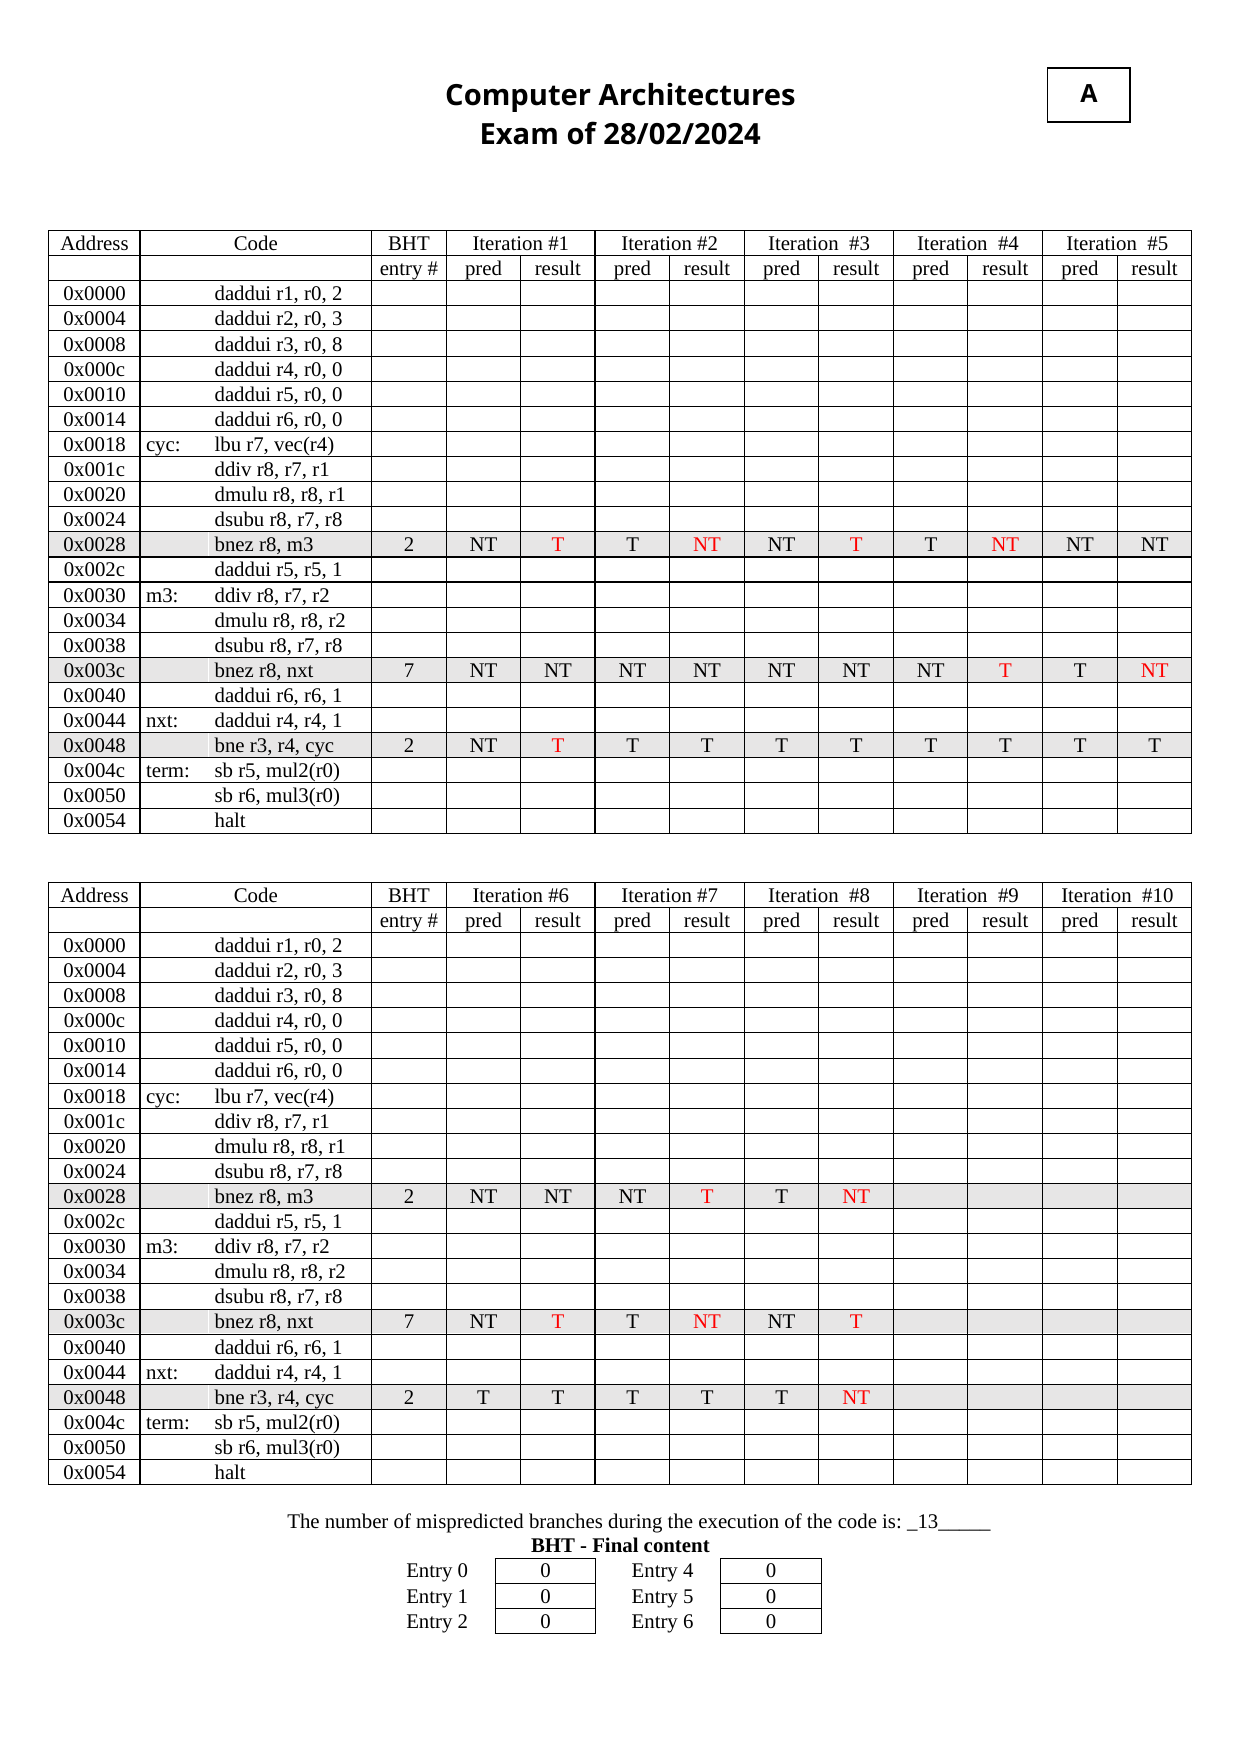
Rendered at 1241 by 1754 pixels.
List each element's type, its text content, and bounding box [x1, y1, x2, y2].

table_cell [670, 608, 744, 632]
table_cell [1043, 1259, 1117, 1283]
table_cell [596, 1410, 669, 1434]
table_cell 0x0030 [49, 1234, 139, 1258]
table_cell sb r6, mul3(r0) [209, 783, 371, 807]
table_cell bnez r8, nxt [209, 658, 371, 682]
table_cell 0x0034 [49, 608, 139, 632]
table_cell [819, 1435, 893, 1459]
table_cell [372, 558, 446, 581]
table_cell cyc: [141, 1084, 208, 1108]
table_header Iteration #2 [596, 231, 744, 255]
table_cell [447, 1360, 520, 1384]
table_cell [1043, 783, 1117, 807]
table_cell [745, 1008, 818, 1032]
table_cell [1118, 306, 1191, 330]
table_cell [372, 1460, 446, 1484]
table_cell [968, 1059, 1042, 1082]
table_cell [670, 758, 744, 782]
table_cell [894, 482, 967, 506]
table_cell [596, 608, 669, 632]
table_cell [894, 1109, 967, 1133]
table_cell [670, 1084, 744, 1108]
table_cell nxt: [141, 708, 208, 732]
table_cell [745, 1159, 818, 1183]
table_cell [521, 958, 594, 982]
table_cell [1118, 1360, 1191, 1384]
table_cell 0x002c [49, 1209, 139, 1233]
table_cell [141, 357, 208, 381]
table_cell T [521, 733, 594, 757]
table_cell [521, 1460, 594, 1484]
table_cell [968, 1410, 1042, 1434]
table_cell T [670, 1184, 744, 1208]
table_cell [894, 633, 967, 657]
table_cell [141, 1385, 208, 1409]
table_cell [670, 1059, 744, 1082]
table_cell [894, 1008, 967, 1032]
table_cell [1118, 331, 1191, 356]
table_cell [1118, 281, 1191, 305]
table_cell [372, 1335, 446, 1359]
table_cell [819, 783, 893, 807]
table_cell NT [670, 658, 744, 682]
table_cell NT [447, 1184, 520, 1208]
table_cell T [968, 733, 1042, 757]
table_cell [819, 382, 893, 406]
table_cell 0x0014 [49, 407, 139, 431]
table_header Iteration #4 [894, 231, 1042, 255]
table_cell [1118, 683, 1191, 707]
table_cell [1118, 983, 1191, 1007]
table_cell daddui r6, r6, 1 [209, 1335, 371, 1359]
table_cell [670, 382, 744, 406]
table_cell [968, 1008, 1042, 1032]
table_cell daddui r6, r0, 0 [209, 1059, 371, 1082]
table_cell [1043, 558, 1117, 581]
table_cell T [596, 1310, 669, 1333]
table_cell pred [894, 908, 967, 932]
table_cell daddui r6, r6, 1 [209, 683, 371, 707]
table_cell [1118, 1259, 1191, 1283]
table_cell [372, 457, 446, 481]
table_cell [822, 1583, 846, 1608]
table_cell [968, 983, 1042, 1007]
table_cell [1118, 1159, 1191, 1183]
table_cell [670, 1360, 744, 1384]
table_cell [894, 1159, 967, 1183]
table_cell T [745, 1184, 818, 1208]
table_cell [141, 1335, 208, 1359]
table_cell [447, 1209, 520, 1233]
table_header Iteration #10 [1043, 883, 1191, 907]
table_cell [141, 1184, 208, 1208]
table_cell [447, 331, 520, 356]
table_cell [1118, 958, 1191, 982]
table_cell Entry 6 [620, 1608, 720, 1633]
table_cell [596, 1134, 669, 1158]
table_cell [819, 1410, 893, 1434]
table_cell [968, 1184, 1042, 1208]
table_cell [1043, 1059, 1117, 1082]
table_cell 0x0014 [49, 1059, 139, 1082]
table_cell [447, 1234, 520, 1258]
table_cell result [670, 908, 744, 932]
table_cell pred [745, 908, 818, 932]
table_cell T [596, 532, 669, 556]
table_cell [819, 1259, 893, 1283]
table_cell result [521, 256, 594, 280]
table_cell [894, 306, 967, 330]
table_cell [819, 1059, 893, 1082]
table_header BHT [372, 883, 446, 907]
table_cell 0x0004 [49, 958, 139, 982]
table_cell daddui r5, r5, 1 [209, 1209, 371, 1233]
table_cell T [521, 1310, 594, 1333]
table_header BHT [372, 231, 446, 255]
table_cell [670, 1435, 744, 1459]
table_cell [447, 357, 520, 381]
table_cell [1043, 1209, 1117, 1233]
table_cell [372, 958, 446, 982]
table_cell [819, 958, 893, 982]
table_cell cyc: [141, 432, 208, 456]
table_cell [521, 1134, 594, 1158]
table_cell [670, 1284, 744, 1308]
table_cell [819, 1335, 893, 1359]
table_header [596, 1558, 620, 1582]
table_cell [968, 1134, 1042, 1158]
table_cell [141, 1109, 208, 1133]
table_cell NT [596, 1184, 669, 1208]
table_cell [596, 1435, 669, 1459]
table_cell bne r3, r4, cyc [209, 733, 371, 757]
table_cell [822, 1608, 846, 1633]
table_cell [745, 1134, 818, 1158]
table_cell [894, 809, 967, 832]
table_cell [596, 306, 669, 330]
table_cell bnez r8, nxt [209, 1310, 371, 1333]
table_cell [745, 1209, 818, 1233]
table_cell result [819, 256, 893, 280]
table_cell dsubu r8, r7, r8 [209, 507, 371, 531]
table_cell [596, 281, 669, 305]
table_cell [968, 958, 1042, 982]
table_cell T [819, 1310, 893, 1333]
table_cell [1043, 1410, 1117, 1434]
table_cell 0x0024 [49, 507, 139, 531]
table_cell dsubu r8, r7, r8 [209, 1284, 371, 1308]
table_cell 2 [372, 733, 446, 757]
table_cell [819, 1284, 893, 1308]
table_cell lbu r7, vec(r4) [209, 1084, 371, 1108]
table_cell [745, 1360, 818, 1384]
table_cell [745, 783, 818, 807]
table_cell [596, 432, 669, 456]
table_cell NT [447, 658, 520, 682]
table_cell [521, 482, 594, 506]
table_cell [968, 507, 1042, 531]
table_cell [141, 1460, 208, 1484]
table_cell [1043, 306, 1117, 330]
table_cell [894, 1284, 967, 1308]
table_cell [1043, 1084, 1117, 1108]
table_cell NT [670, 532, 744, 556]
table_cell T [670, 733, 744, 757]
table_cell [596, 1234, 669, 1258]
table_cell 0x0038 [49, 633, 139, 657]
table_cell 0x001c [49, 1109, 139, 1133]
table_cell [447, 1435, 520, 1459]
table_cell m3: [141, 1234, 208, 1258]
table_cell [1043, 281, 1117, 305]
table_cell daddui r4, r4, 1 [209, 708, 371, 732]
table_cell [141, 958, 208, 982]
table_cell [745, 1284, 818, 1308]
table_cell [596, 1460, 669, 1484]
table_header 0 [721, 1559, 821, 1582]
table_cell daddui r4, r0, 0 [209, 357, 371, 381]
table_cell T [1118, 733, 1191, 757]
table_cell term: [141, 758, 208, 782]
table_cell [819, 1159, 893, 1183]
table_cell [141, 633, 208, 657]
table_cell [596, 1284, 669, 1308]
table_cell [596, 583, 669, 607]
table_cell [968, 1385, 1042, 1409]
table_cell NT [447, 733, 520, 757]
table_cell pred [745, 256, 818, 280]
table_header Code [141, 231, 371, 255]
table_cell [521, 933, 594, 957]
table_cell 0x0044 [49, 708, 139, 732]
table_cell [745, 507, 818, 531]
table_cell [372, 1033, 446, 1057]
table_cell [521, 1209, 594, 1233]
table_cell 0x0028 [49, 1184, 139, 1208]
table_cell [141, 382, 208, 406]
table_cell [670, 1033, 744, 1057]
table_cell [745, 1109, 818, 1133]
table_header Iteration #8 [745, 883, 893, 907]
table_cell 2 [372, 1184, 446, 1208]
table_header Iteration #6 [447, 883, 594, 907]
table_cell [1118, 407, 1191, 431]
table_cell result [819, 908, 893, 932]
table_cell [670, 507, 744, 531]
table_cell 0x001c [49, 457, 139, 481]
table_header Iteration #1 [447, 231, 594, 255]
table_cell [596, 708, 669, 732]
table_cell [670, 1134, 744, 1158]
table_cell T [819, 532, 893, 556]
table_cell [141, 1159, 208, 1183]
table_cell bne r3, r4, cyc [209, 1385, 371, 1409]
table_cell [670, 281, 744, 305]
table_cell [141, 933, 208, 957]
table_cell [141, 1209, 208, 1233]
table_header 0 [496, 1559, 595, 1582]
table_cell [1043, 1435, 1117, 1459]
table_cell 0x0030 [49, 583, 139, 607]
table_cell [670, 357, 744, 381]
table_cell [141, 1259, 208, 1283]
table_cell [745, 809, 818, 832]
table_cell entry # [372, 256, 446, 280]
table_cell [968, 357, 1042, 381]
table_cell [372, 783, 446, 807]
table_cell [596, 1209, 669, 1233]
table_cell [819, 1234, 893, 1258]
table_cell dsubu r8, r7, r8 [209, 633, 371, 657]
table_cell [670, 1234, 744, 1258]
table_cell Entry 5 [620, 1583, 720, 1608]
table_cell [596, 683, 669, 707]
table_cell T [521, 1385, 594, 1409]
table_cell 7 [372, 1310, 446, 1333]
table_cell NT [670, 1310, 744, 1333]
table_cell [1043, 583, 1117, 607]
table_cell [372, 1084, 446, 1108]
table_cell [1118, 507, 1191, 531]
table_cell [141, 1059, 208, 1082]
table_cell [447, 1410, 520, 1434]
table_cell [1118, 1410, 1191, 1434]
table_cell daddui r1, r0, 2 [209, 933, 371, 957]
table_header Entry 0 [395, 1558, 495, 1582]
table_cell [1118, 457, 1191, 481]
table_cell [1118, 1335, 1191, 1359]
table_cell [819, 457, 893, 481]
table_cell 0x004c [49, 758, 139, 782]
table_cell NT [819, 658, 893, 682]
table_cell halt [209, 809, 371, 832]
table_cell [521, 1109, 594, 1133]
table_cell [894, 507, 967, 531]
table_cell [447, 758, 520, 782]
table_cell [1043, 507, 1117, 531]
table_cell [894, 1059, 967, 1082]
table_cell [596, 357, 669, 381]
table_cell pred [894, 256, 967, 280]
table_cell [596, 1360, 669, 1384]
table_cell [1118, 1209, 1191, 1233]
table_cell dmulu r8, r8, r2 [209, 608, 371, 632]
table_cell [372, 683, 446, 707]
table_cell 0x0020 [49, 1134, 139, 1158]
table_cell [521, 683, 594, 707]
table_cell [596, 558, 669, 581]
table_cell dmulu r8, r8, r1 [209, 482, 371, 506]
table_cell [447, 507, 520, 531]
table_cell [596, 758, 669, 782]
table_cell [372, 933, 446, 957]
table_cell [1118, 1234, 1191, 1258]
table_cell [49, 908, 139, 932]
table_cell [745, 357, 818, 381]
table_cell [521, 558, 594, 581]
table_cell [141, 1435, 208, 1459]
table_cell [447, 382, 520, 406]
table_cell [521, 432, 594, 456]
table_header Iteration #7 [596, 883, 744, 907]
table_cell [894, 958, 967, 982]
table_cell pred [447, 908, 520, 932]
table_cell NT [521, 1184, 594, 1208]
table_cell [521, 1033, 594, 1057]
table_cell [521, 331, 594, 356]
table_cell [968, 1435, 1042, 1459]
table_cell [1043, 432, 1117, 456]
table_cell [447, 457, 520, 481]
table_cell [372, 1284, 446, 1308]
table_cell [372, 1159, 446, 1183]
table_cell 0x0044 [49, 1360, 139, 1384]
table_cell ddiv r8, r7, r1 [209, 457, 371, 481]
table_cell [141, 281, 208, 305]
table_cell [447, 281, 520, 305]
table_cell [745, 407, 818, 431]
table_cell [894, 1134, 967, 1158]
table_cell [745, 331, 818, 356]
table_cell [819, 281, 893, 305]
table_cell [447, 708, 520, 732]
table_cell [968, 933, 1042, 957]
table_cell [670, 558, 744, 581]
table_cell [968, 1259, 1042, 1283]
table_cell [1043, 482, 1117, 506]
table_header Address [49, 883, 139, 907]
table_cell term: [141, 1410, 208, 1434]
table_cell 0 [496, 1609, 595, 1633]
table_cell m3: [141, 583, 208, 607]
table_cell [596, 933, 669, 957]
table_cell [1118, 633, 1191, 657]
table_cell [596, 1159, 669, 1183]
table_cell 0x0034 [49, 1259, 139, 1283]
table_cell [596, 1059, 669, 1082]
table_cell [447, 1460, 520, 1484]
table_cell [745, 1033, 818, 1057]
table_cell 0x003c [49, 1310, 139, 1333]
table_cell [894, 1335, 967, 1359]
table_cell [141, 558, 208, 581]
table_cell [521, 708, 594, 732]
table_cell [596, 1259, 669, 1283]
table_cell [1043, 933, 1117, 957]
table_cell bnez r8, m3 [209, 1184, 371, 1208]
table_cell T [670, 1385, 744, 1409]
table_cell [1043, 1310, 1117, 1333]
table_cell [745, 281, 818, 305]
table_cell [1118, 357, 1191, 381]
table_cell [372, 281, 446, 305]
table_cell [372, 809, 446, 832]
table_cell [670, 1159, 744, 1183]
table_cell T [745, 1385, 818, 1409]
table_cell [745, 683, 818, 707]
table_cell [894, 933, 967, 957]
table_cell [521, 608, 594, 632]
table_cell [447, 1159, 520, 1183]
table_cell 0x0018 [49, 1084, 139, 1108]
table_cell NT [1118, 532, 1191, 556]
table_cell NT [1118, 658, 1191, 682]
table_cell 0x0024 [49, 1159, 139, 1183]
table_cell [596, 1084, 669, 1108]
table_cell 0x0000 [49, 281, 139, 305]
table_cell [521, 1284, 594, 1308]
table_cell [521, 407, 594, 431]
table_cell [521, 983, 594, 1007]
table_cell [521, 1410, 594, 1434]
table_cell [894, 281, 967, 305]
table_cell [745, 482, 818, 506]
table_cell [521, 583, 594, 607]
table_cell [894, 432, 967, 456]
table_cell 0x0020 [49, 482, 139, 506]
table_cell [745, 1259, 818, 1283]
table_cell [372, 633, 446, 657]
table_cell [521, 633, 594, 657]
table_cell [968, 683, 1042, 707]
table_cell [670, 583, 744, 607]
table_cell [372, 1008, 446, 1032]
table_cell [1118, 758, 1191, 782]
table_cell pred [596, 908, 669, 932]
table_cell NT [521, 658, 594, 682]
table_cell [521, 507, 594, 531]
table_cell [745, 1335, 818, 1359]
table_cell [596, 382, 669, 406]
table_cell NT [596, 658, 669, 682]
table_cell [894, 1033, 967, 1057]
table_cell [447, 683, 520, 707]
table_cell [819, 1134, 893, 1158]
table_cell [141, 809, 208, 832]
table_cell [1043, 357, 1117, 381]
table_cell [819, 331, 893, 356]
table_cell T [1043, 658, 1117, 682]
table_cell [968, 1209, 1042, 1233]
table_cell dmulu r8, r8, r2 [209, 1259, 371, 1283]
table_cell 0x0048 [49, 1385, 139, 1409]
table_cell [372, 1109, 446, 1133]
table_header Iteration #3 [745, 231, 893, 255]
table_cell [670, 457, 744, 481]
table_cell [894, 1360, 967, 1384]
table_cell [819, 357, 893, 381]
table_cell 0x0038 [49, 1284, 139, 1308]
table_cell [1043, 958, 1117, 982]
table_cell T [894, 532, 967, 556]
table_cell 0x0028 [49, 532, 139, 556]
table_cell [1118, 1059, 1191, 1082]
table_cell [819, 1109, 893, 1133]
table_cell [521, 1084, 594, 1108]
table_cell [745, 432, 818, 456]
table_cell T [894, 733, 967, 757]
table_cell daddui r3, r0, 8 [209, 983, 371, 1007]
table_cell [670, 1008, 744, 1032]
table_cell [968, 809, 1042, 832]
table_cell [596, 958, 669, 982]
table_cell [1043, 608, 1117, 632]
table_cell [968, 1460, 1042, 1484]
table_cell [819, 708, 893, 732]
table_cell daddui r4, r4, 1 [209, 1360, 371, 1384]
table_cell [894, 608, 967, 632]
table_cell [745, 1460, 818, 1484]
list The number of mispredicted branches during the execution of the code is: _13_____ [155, 1509, 1122, 1533]
table_cell [447, 1008, 520, 1032]
table_cell halt [209, 1460, 371, 1484]
table_cell 0x003c [49, 658, 139, 682]
table_cell [141, 733, 208, 757]
table_cell 0x0040 [49, 1335, 139, 1359]
table_cell 0 [721, 1609, 821, 1633]
table_header [822, 1558, 846, 1582]
table_cell NT [745, 532, 818, 556]
table_cell [894, 983, 967, 1007]
table_cell [372, 583, 446, 607]
table_cell result [521, 908, 594, 932]
table_cell [670, 1335, 744, 1359]
table_cell [1118, 809, 1191, 832]
table_cell [819, 482, 893, 506]
table_cell [670, 783, 744, 807]
table_cell [372, 407, 446, 431]
table_cell [819, 683, 893, 707]
table_cell pred [1043, 908, 1117, 932]
table_cell [447, 958, 520, 982]
table_cell [894, 1410, 967, 1434]
table_cell [968, 306, 1042, 330]
table_cell 0x0004 [49, 306, 139, 330]
table_cell [819, 1209, 893, 1233]
table_cell [968, 1159, 1042, 1183]
table_cell [745, 306, 818, 330]
table_cell [1043, 1460, 1117, 1484]
table_cell [894, 583, 967, 607]
table_cell [596, 1033, 669, 1057]
table_cell daddui r5, r0, 0 [209, 382, 371, 406]
table_cell [745, 983, 818, 1007]
table_cell [670, 1209, 744, 1233]
table_cell [372, 1134, 446, 1158]
table_cell [745, 758, 818, 782]
table_cell [745, 1410, 818, 1434]
table_cell [894, 1234, 967, 1258]
table_cell [670, 482, 744, 506]
table_cell [1043, 708, 1117, 732]
table_header Address [49, 231, 139, 255]
table_cell 0x000c [49, 1008, 139, 1032]
table_cell [670, 633, 744, 657]
table_cell [1043, 1284, 1117, 1308]
table_cell [372, 382, 446, 406]
table_cell [596, 457, 669, 481]
table_cell [447, 1059, 520, 1082]
table_cell NT [819, 1184, 893, 1208]
table_cell [447, 1134, 520, 1158]
table_cell [894, 558, 967, 581]
table_cell [1118, 608, 1191, 632]
table_cell [1118, 1008, 1191, 1032]
table_cell [447, 608, 520, 632]
table_cell [521, 1234, 594, 1258]
table_cell T [447, 1385, 520, 1409]
table_cell 0x000c [49, 357, 139, 381]
table_cell [745, 583, 818, 607]
table_cell [819, 633, 893, 657]
table_cell [447, 933, 520, 957]
table_cell [745, 958, 818, 982]
table_cell [968, 407, 1042, 431]
table_cell [968, 331, 1042, 356]
table_cell ddiv r8, r7, r1 [209, 1109, 371, 1133]
table_cell [372, 708, 446, 732]
table_cell [447, 1335, 520, 1359]
table_cell 2 [372, 532, 446, 556]
table_cell T [745, 733, 818, 757]
table_cell [968, 708, 1042, 732]
table_cell result [1118, 908, 1191, 932]
table_cell [1118, 432, 1191, 456]
table_cell [745, 558, 818, 581]
table_cell [372, 432, 446, 456]
table_cell [968, 558, 1042, 581]
table_cell daddui r1, r0, 2 [209, 281, 371, 305]
table_cell [447, 432, 520, 456]
table_cell [819, 1008, 893, 1032]
table_cell [1118, 1134, 1191, 1158]
table_header Iteration #9 [894, 883, 1042, 907]
table_cell [745, 708, 818, 732]
table_cell [447, 407, 520, 431]
table_cell [141, 482, 208, 506]
table_cell [141, 1310, 208, 1333]
table_cell [670, 407, 744, 431]
table_cell [141, 532, 208, 556]
table_cell 0x0050 [49, 1435, 139, 1459]
table_cell [894, 331, 967, 356]
table_cell [372, 758, 446, 782]
table_cell [819, 983, 893, 1007]
table_cell NT [1043, 532, 1117, 556]
table_cell [1118, 708, 1191, 732]
table_cell [596, 482, 669, 506]
table_cell [141, 331, 208, 356]
table_cell NT [968, 532, 1042, 556]
table_cell [521, 281, 594, 305]
table_cell [372, 1209, 446, 1233]
table_cell 7 [372, 658, 446, 682]
table_cell [894, 1460, 967, 1484]
table_cell 0x0008 [49, 331, 139, 356]
table_cell [447, 583, 520, 607]
table_cell [968, 1310, 1042, 1333]
table_cell [894, 1084, 967, 1108]
table_cell 0x0054 [49, 809, 139, 832]
table_cell [447, 306, 520, 330]
table_cell [1043, 1159, 1117, 1183]
table_cell [596, 507, 669, 531]
table_cell [49, 256, 139, 280]
table_header Entry 4 [620, 1558, 720, 1582]
table_cell [521, 809, 594, 832]
table_cell [1043, 1385, 1117, 1409]
table_cell [141, 256, 371, 280]
table_cell [819, 758, 893, 782]
table_cell NT [447, 532, 520, 556]
table_cell [968, 758, 1042, 782]
table_cell [372, 306, 446, 330]
table_cell entry # [372, 908, 446, 932]
table_cell [894, 1259, 967, 1283]
table_cell [1118, 583, 1191, 607]
table_cell [819, 1084, 893, 1108]
table_header Iteration #5 [1043, 231, 1191, 255]
table_cell [745, 1084, 818, 1108]
table_cell [1043, 1033, 1117, 1057]
table_cell [1043, 983, 1117, 1007]
table_cell T [521, 532, 594, 556]
table_cell nxt: [141, 1360, 208, 1384]
table_cell [1043, 1109, 1117, 1133]
table_cell [968, 1335, 1042, 1359]
text BHT - Final content [118, 1533, 1122, 1557]
table_cell [1118, 558, 1191, 581]
table_cell [521, 1335, 594, 1359]
table_cell [968, 633, 1042, 657]
table_cell Entry 2 [395, 1608, 495, 1633]
table_cell [968, 432, 1042, 456]
table_cell 0x0054 [49, 1460, 139, 1484]
table_cell [447, 482, 520, 506]
table_cell 0 [496, 1584, 595, 1608]
table_cell [596, 633, 669, 657]
table_cell [1118, 1460, 1191, 1484]
table_cell [819, 583, 893, 607]
table_cell [670, 958, 744, 982]
table_cell [372, 507, 446, 531]
table_cell [141, 457, 208, 481]
table_cell 0 [721, 1584, 821, 1608]
table_cell [447, 1084, 520, 1108]
table_cell [596, 1335, 669, 1359]
table_cell T [1043, 733, 1117, 757]
table_cell [141, 507, 208, 531]
table_cell [1043, 633, 1117, 657]
table_cell 0x0040 [49, 683, 139, 707]
table_cell daddui r3, r0, 8 [209, 331, 371, 356]
table_cell 0x0018 [49, 432, 139, 456]
table_cell [1118, 1084, 1191, 1108]
table_cell [1043, 331, 1117, 356]
table_cell [670, 1410, 744, 1434]
table_cell [596, 783, 669, 807]
table_cell [819, 809, 893, 832]
table_cell [670, 809, 744, 832]
table_cell [819, 1460, 893, 1484]
table_cell 0x0010 [49, 1033, 139, 1057]
table_cell [968, 1284, 1042, 1308]
table_cell [141, 783, 208, 807]
table_cell dmulu r8, r8, r1 [209, 1134, 371, 1158]
table_cell [670, 933, 744, 957]
table_cell [670, 708, 744, 732]
table_cell [372, 1059, 446, 1082]
table_cell [1118, 382, 1191, 406]
table_cell pred [447, 256, 520, 280]
table_cell [1118, 1385, 1191, 1409]
table_cell [745, 608, 818, 632]
table_cell result [968, 256, 1042, 280]
table_cell sb r5, mul2(r0) [209, 1410, 371, 1434]
table_cell [372, 1410, 446, 1434]
table_cell [1118, 1109, 1191, 1133]
table_cell dsubu r8, r7, r8 [209, 1159, 371, 1183]
table_cell 0x0048 [49, 733, 139, 757]
table_cell [447, 558, 520, 581]
table_cell [1043, 1184, 1117, 1208]
table_cell [596, 1608, 620, 1633]
table_cell [141, 306, 208, 330]
table_cell [745, 633, 818, 657]
table_cell [894, 708, 967, 732]
table_cell [819, 407, 893, 431]
table_cell [968, 783, 1042, 807]
table_cell [521, 1435, 594, 1459]
table_cell [447, 1109, 520, 1133]
table_cell [596, 1008, 669, 1032]
table_cell [521, 1008, 594, 1032]
table_cell [521, 783, 594, 807]
table_cell [670, 683, 744, 707]
table_cell [819, 558, 893, 581]
table_cell [596, 809, 669, 832]
table_cell [447, 809, 520, 832]
table_cell [819, 306, 893, 330]
table_cell [521, 382, 594, 406]
table_cell [141, 407, 208, 431]
table_cell [1043, 683, 1117, 707]
table_cell [1043, 1008, 1117, 1032]
table_cell [1118, 783, 1191, 807]
table_cell [521, 457, 594, 481]
table_cell [968, 457, 1042, 481]
table_cell [968, 1084, 1042, 1108]
table_cell [447, 983, 520, 1007]
table_cell 0x0050 [49, 783, 139, 807]
table_cell [141, 658, 208, 682]
table_cell [894, 382, 967, 406]
table_cell daddui r6, r0, 0 [209, 407, 371, 431]
table_cell lbu r7, vec(r4) [209, 432, 371, 456]
table_cell [1118, 1310, 1191, 1333]
table_cell NT [819, 1385, 893, 1409]
table_cell [670, 1259, 744, 1283]
table_cell [894, 1184, 967, 1208]
table_cell [745, 382, 818, 406]
table_cell [372, 1234, 446, 1258]
table_cell [894, 407, 967, 431]
table_cell [521, 1159, 594, 1183]
table_cell [1043, 1360, 1117, 1384]
table_cell [670, 1109, 744, 1133]
table_cell 0x004c [49, 1410, 139, 1434]
table_cell [1118, 933, 1191, 957]
table_cell [141, 1284, 208, 1308]
table_cell [596, 1109, 669, 1133]
table_cell [894, 783, 967, 807]
table_cell [372, 983, 446, 1007]
table_cell NT [447, 1310, 520, 1333]
table_cell [141, 1008, 208, 1032]
table_cell result [968, 908, 1042, 932]
table_cell daddui r2, r0, 3 [209, 958, 371, 982]
table_cell 0x0008 [49, 983, 139, 1007]
table_cell [141, 983, 208, 1007]
table_cell result [1118, 256, 1191, 280]
table_cell [819, 1033, 893, 1057]
table_cell [1043, 1134, 1117, 1158]
table_cell [968, 281, 1042, 305]
table_cell daddui r5, r0, 0 [209, 1033, 371, 1057]
table_cell [968, 382, 1042, 406]
table_cell [596, 983, 669, 1007]
table_cell [447, 633, 520, 657]
table_cell [745, 1234, 818, 1258]
table_cell [372, 1259, 446, 1283]
table_cell [819, 933, 893, 957]
table_cell [1118, 1033, 1191, 1057]
table_cell [1043, 382, 1117, 406]
table_cell sb r5, mul2(r0) [209, 758, 371, 782]
table_cell [894, 758, 967, 782]
table_cell [894, 1385, 967, 1409]
table_cell [521, 1259, 594, 1283]
table_cell [894, 1209, 967, 1233]
table_cell [894, 457, 967, 481]
table_cell [894, 1310, 967, 1333]
table_cell [968, 1360, 1042, 1384]
table_header Code [141, 883, 371, 907]
table_cell [894, 1435, 967, 1459]
table_cell [521, 1360, 594, 1384]
table_cell [819, 608, 893, 632]
table_cell [447, 1259, 520, 1283]
table_cell 0x0010 [49, 382, 139, 406]
table_cell [1118, 1284, 1191, 1308]
table_cell [968, 1109, 1042, 1133]
table_cell result [670, 256, 744, 280]
table_cell [670, 1460, 744, 1484]
table_cell [372, 608, 446, 632]
table_cell [819, 507, 893, 531]
table_cell [968, 482, 1042, 506]
table_cell [819, 1360, 893, 1384]
table_cell [670, 331, 744, 356]
table_cell [447, 1284, 520, 1308]
table_cell daddui r2, r0, 3 [209, 306, 371, 330]
table_cell ddiv r8, r7, r2 [209, 583, 371, 607]
table_cell [894, 357, 967, 381]
table_cell [1118, 482, 1191, 506]
table_cell [372, 1360, 446, 1384]
table_cell [521, 306, 594, 330]
table_cell NT [894, 658, 967, 682]
table_cell [1043, 1234, 1117, 1258]
table_cell T [596, 1385, 669, 1409]
table_cell [521, 357, 594, 381]
table_cell NT [745, 1310, 818, 1333]
table_cell 2 [372, 1385, 446, 1409]
table_cell [596, 407, 669, 431]
table_cell [968, 1234, 1042, 1258]
table_cell [670, 306, 744, 330]
table_cell [1043, 758, 1117, 782]
table_cell [141, 1134, 208, 1158]
table_cell [1118, 1435, 1191, 1459]
table_cell [670, 983, 744, 1007]
table_cell [1043, 1335, 1117, 1359]
table_cell [670, 432, 744, 456]
table_cell ddiv r8, r7, r2 [209, 1234, 371, 1258]
table_cell [745, 933, 818, 957]
table_cell [596, 331, 669, 356]
table_cell [819, 432, 893, 456]
table_cell [968, 608, 1042, 632]
table_cell [141, 908, 371, 932]
table_cell [745, 457, 818, 481]
table_cell [596, 1583, 620, 1608]
table_cell [521, 758, 594, 782]
table_cell [372, 1435, 446, 1459]
table_cell 0x002c [49, 558, 139, 581]
table_cell [1043, 407, 1117, 431]
table_cell pred [1043, 256, 1117, 280]
table_cell [372, 482, 446, 506]
table_cell pred [596, 256, 669, 280]
table_cell [894, 683, 967, 707]
table_cell [1043, 457, 1117, 481]
table_cell [141, 683, 208, 707]
table_cell sb r6, mul3(r0) [209, 1435, 371, 1459]
table_cell [968, 1033, 1042, 1057]
table_cell [372, 331, 446, 356]
table_cell T [819, 733, 893, 757]
table_cell [521, 1059, 594, 1082]
table_cell [141, 1033, 208, 1057]
table_cell T [596, 733, 669, 757]
table_cell [1118, 1184, 1191, 1208]
table_cell [447, 1033, 520, 1057]
table_cell [1043, 809, 1117, 832]
table_cell [372, 357, 446, 381]
table_cell daddui r4, r0, 0 [209, 1008, 371, 1032]
table_cell [745, 1059, 818, 1082]
table_cell [968, 583, 1042, 607]
table_cell 0x0000 [49, 933, 139, 957]
table_cell NT [745, 658, 818, 682]
table_cell T [968, 658, 1042, 682]
table_cell [745, 1435, 818, 1459]
table_cell bnez r8, m3 [209, 532, 371, 556]
table_cell [141, 608, 208, 632]
table_cell Entry 1 [395, 1583, 495, 1608]
table_cell [447, 783, 520, 807]
table_cell daddui r5, r5, 1 [209, 558, 371, 581]
